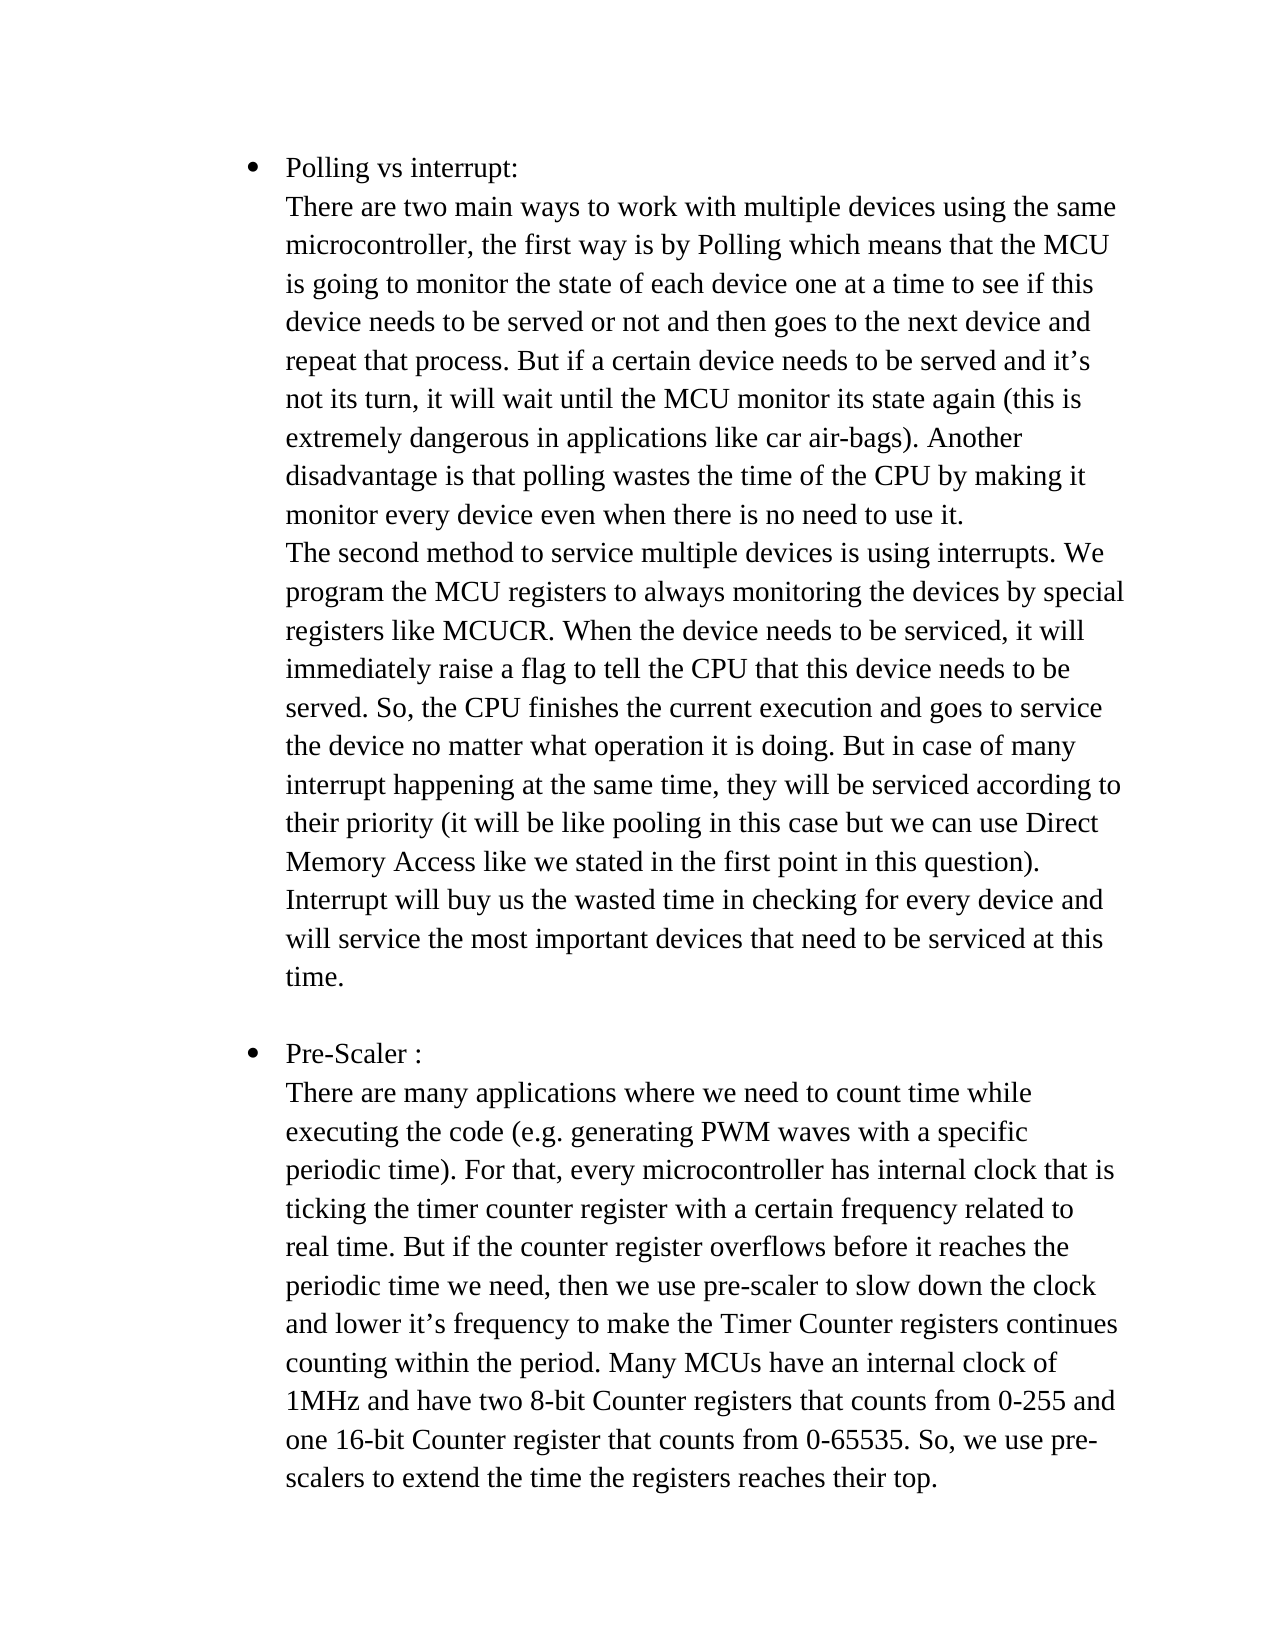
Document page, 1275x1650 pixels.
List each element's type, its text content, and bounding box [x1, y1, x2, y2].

list Polling vs interrupt: [248, 150, 1125, 184]
list The second method to service multiple devices is using interrupts. We program the MCU registers to always monitoring the devices by special registers like MCUCR. When the device needs to be serviced, it will immediately raise a flag to tell the CPU that this device needs to be served. So, the CPU finishes the current execution and goes to service the device no matter what operation it is doing. But in case of many interrupt happening at the same time, they will be serviced according to their priority (it will be like pooling in this case but we can use Direct Memory Access like we stated in the first point in this question). Interrupt will buy us the wasted time in checking for every device and will service the most important devices that need to be serviced at this time. [285, 536, 1125, 993]
list There are many applications where we need to count time while executing the code (e.g. generating PWM waves with a specific periodic time). For that, every microcontroller has internal clock that is ticking the timer counter register with a certain frequency related to real time. But if the counter register overflows before it reaches the periodic time we need, then we use pre-scaler to slow down the clock and lower it’s frequency to make the Timer Counter registers continues counting within the period. Many MCUs have an internal clock of 1MHz and have two 8-bit Counter registers that counts from 0-255 and one 16-bit Counter register that counts from 0-65535. So, we use pre-scalers to extend the time the registers reaches their top. [285, 1075, 1125, 1494]
list There are two main ways to work with multiple devices using the same microcontroller, the first way is by Polling which means that the MCU is going to monitor the state of each device one at a time to see if this device needs to be served or not and then goes to the next device and repeat that process. But if a certain device needs to be served and it’s not its turn, it will wait until the MCU monitor its state again (this is extremely dangerous in applications like car air-bags). Another disadvantage is that polling wastes the time of the CPU by making it monitor every device even when there is no need to use it. [285, 189, 1125, 531]
list Pre-Scaler : [248, 1037, 1125, 1070]
